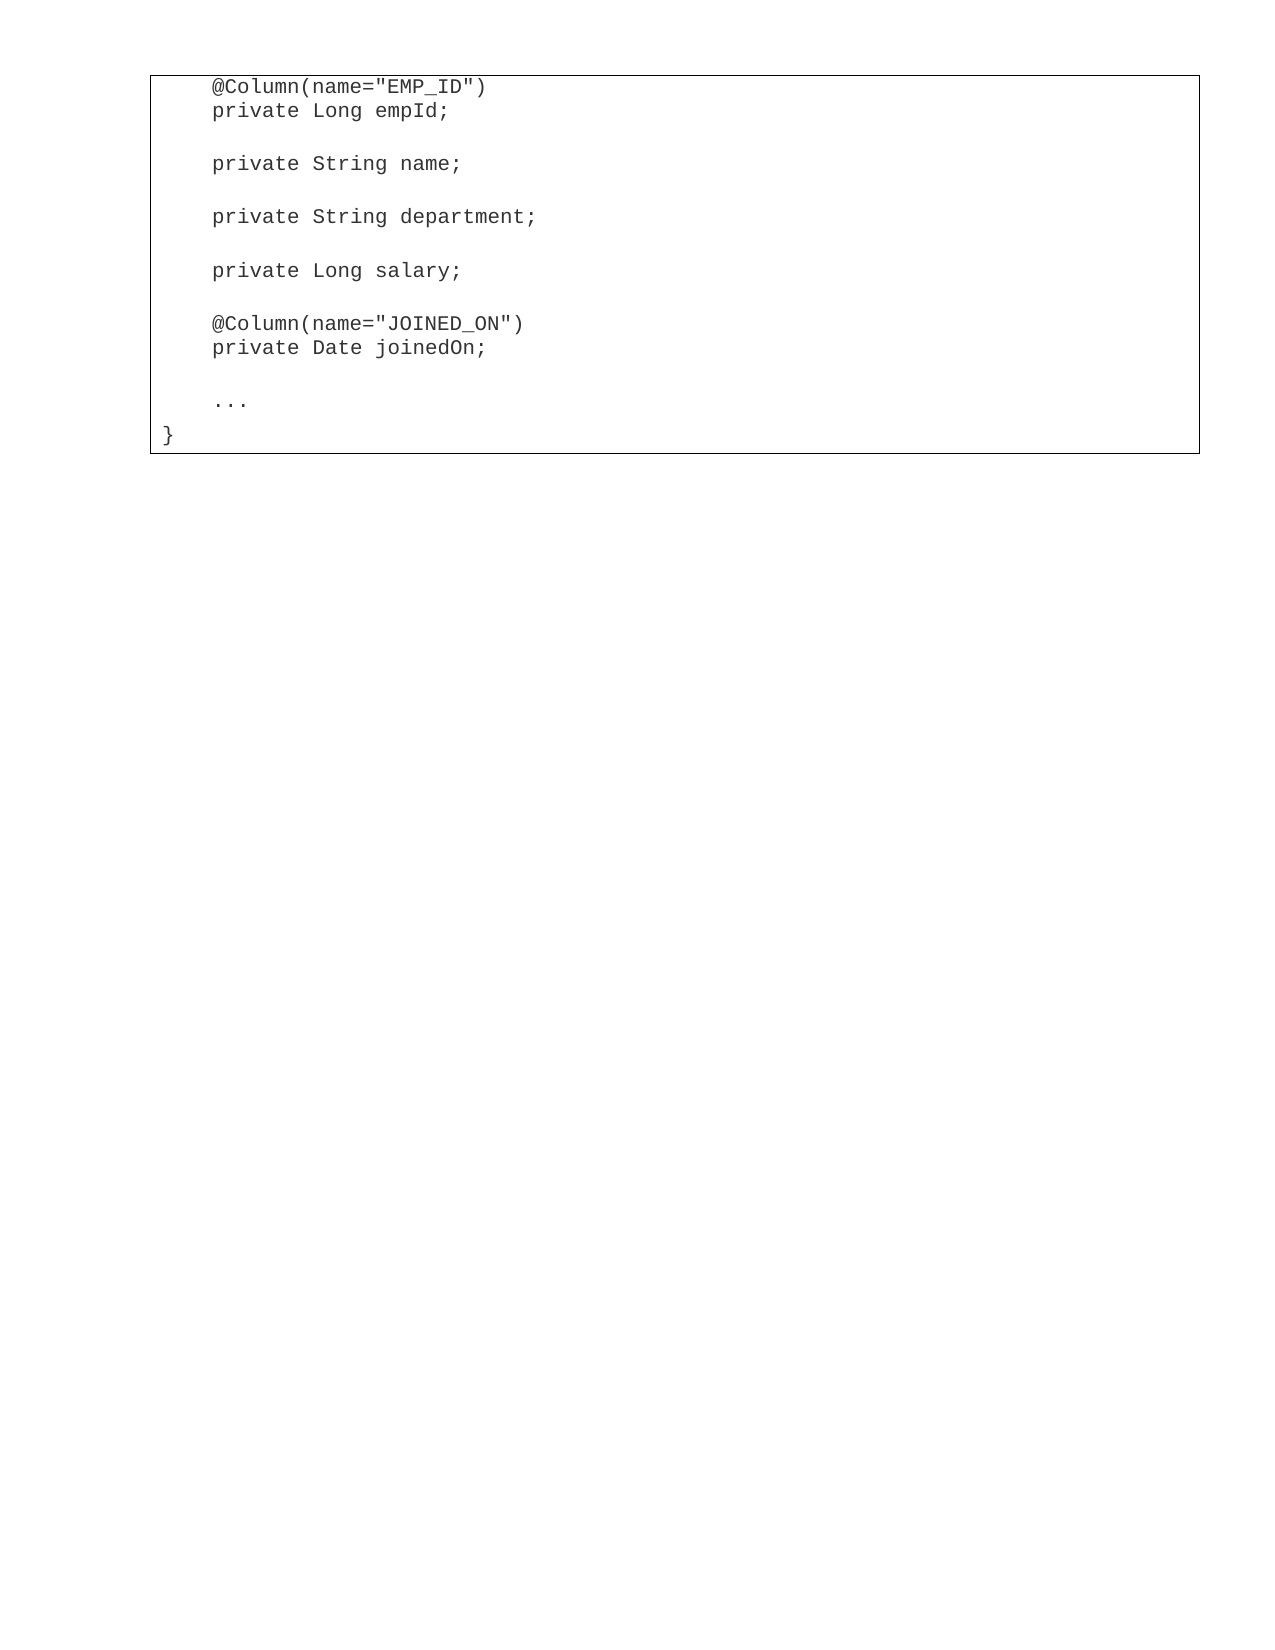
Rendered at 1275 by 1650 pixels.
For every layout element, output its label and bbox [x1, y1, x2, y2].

table_header [151, 76, 1199, 453]
